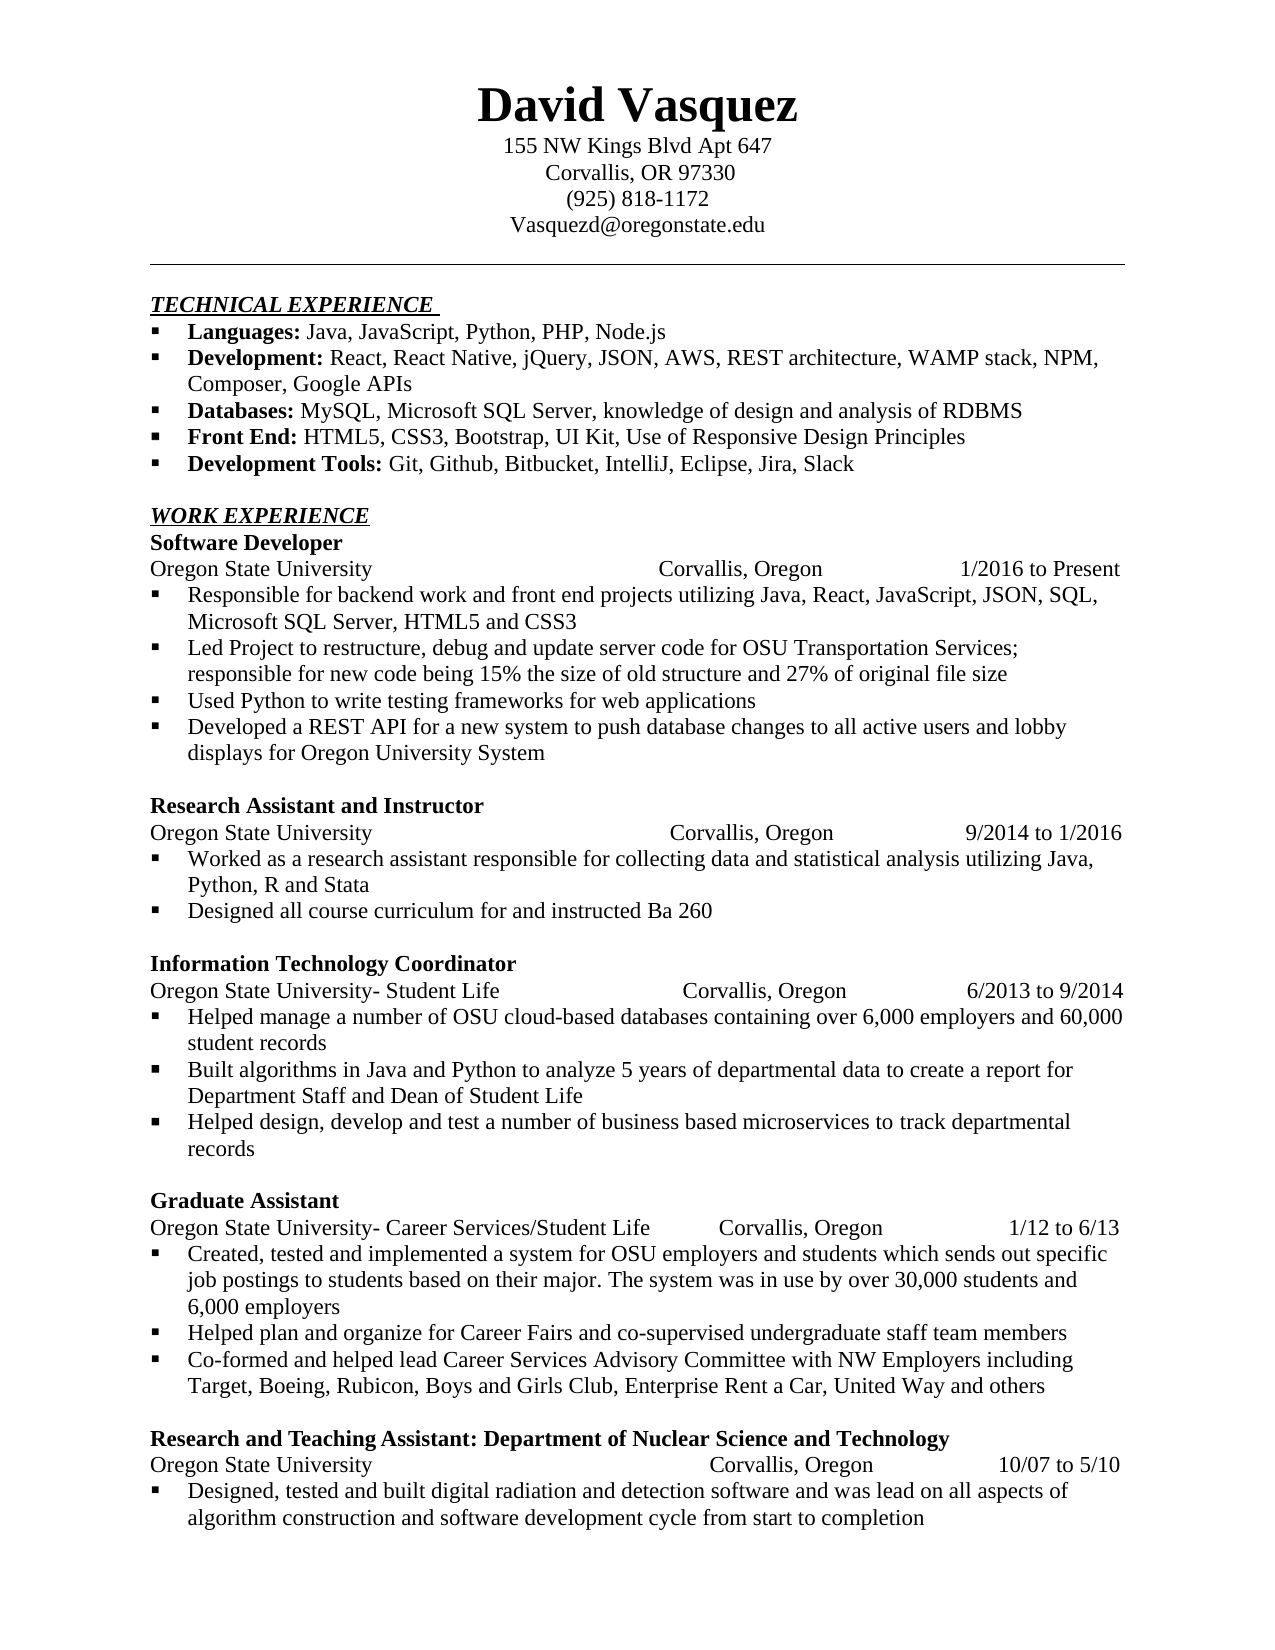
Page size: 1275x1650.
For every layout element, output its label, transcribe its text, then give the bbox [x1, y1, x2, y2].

text Oregon State University- Student Life Corvallis, Oregon 6/2013 to 9/2014 [150, 977, 1125, 1003]
list Built algorithms in Java and Python to analyze 5 years of departmental data to create a report for Department Staff and Dean of Student Life [150, 1056, 1125, 1108]
text WORK EXPERIENCE [150, 502, 1125, 529]
text 155 NW Kings Blvd Apt 647 [150, 132, 1125, 159]
list Co-formed and helped lead Career Services Advisory Committee with NW Employers including Target, Boeing, Rubicon, Boys and Girls Club, Enterprise Rent a Car, United Way and others [150, 1346, 1125, 1398]
text Graduate Assistant [150, 1187, 1125, 1214]
list Helped manage a number of OSU cloud-based databases containing over 6,000 employers and 60,000 student records [150, 1003, 1125, 1056]
list Designed, tested and built digital radiation and detection software and was lead on all aspects of algorithm construction and software development cycle from start to completion [150, 1477, 1125, 1530]
text Oregon State University Corvallis, Oregon 10/07 to 5/10 [150, 1451, 1125, 1477]
text Oregon State University Corvallis, Oregon 1/2016 to Present [150, 555, 1125, 581]
list Development: React, React Native, jQuery, JSON, AWS, REST architecture, WAMP stack, NPM, Composer, Google APIs [150, 344, 1125, 397]
text TECHNICAL EXPERIENCE [150, 291, 1125, 318]
text David Vasquez [150, 75, 1125, 132]
list Front End: HTML5, CSS3, Bootstrap, UI Kit, Use of Responsive Design Principles [150, 423, 1125, 449]
text Research Assistant and Instructor [150, 792, 1125, 818]
list Responsible for backend work and front end projects utilizing Java, React, JavaScript, JSON, SQL, Microsoft SQL Server, HTML5 and CSS3 [150, 581, 1125, 634]
text Corvallis, OR 97330 [150, 159, 1125, 185]
list Databases: MySQL, Microsoft SQL Server, knowledge of design and analysis of RDBMS [150, 397, 1125, 423]
list Helped design, develop and test a number of business based microservices to track departmental records [150, 1108, 1125, 1161]
text Oregon State University Corvallis, Oregon 9/2014 to 1/2016 [150, 818, 1125, 845]
list Developed a REST API for a new system to push database changes to all active users and lobby displays for Oregon University System [150, 713, 1125, 766]
list Worked as a research assistant responsible for collecting data and statistical analysis utilizing Java, Python, R and Stata [150, 845, 1125, 898]
list Development Tools: Git, Github, Bitbucket, IntelliJ, Eclipse, Jira, Slack [150, 449, 1125, 476]
list Led Project to restructure, debug and update server code for OSU Transportation Services; responsible for new code being 15% the size of old structure and 27% of original file size [150, 634, 1125, 687]
text (925) 818-1172 [150, 185, 1125, 212]
text Software Developer [150, 529, 1125, 555]
text Information Technology Coordinator [150, 950, 1125, 977]
list Designed all course curriculum for and instructed Ba 260 [150, 898, 1125, 924]
text Research and Teaching Assistant: Department of Nuclear Science and Technology [150, 1425, 1125, 1451]
list Helped plan and organize for Career Fairs and co-supervised undergraduate staff team members [150, 1319, 1125, 1346]
list Created, tested and implemented a system for OSU employers and students which sends out specific job postings to students based on their major. The system was in use by over 30,000 students and 6,000 employers [150, 1240, 1125, 1319]
text Oregon State University- Career Services/Student Life Corvallis, Oregon 1/12 to 6/13 [150, 1214, 1125, 1240]
list Used Python to write testing frameworks for web applications [150, 687, 1125, 713]
text Vasquezd@oregonstate.edu [150, 212, 1125, 238]
list Languages: Java, JavaScript, Python, PHP, Node.js [150, 318, 1125, 344]
